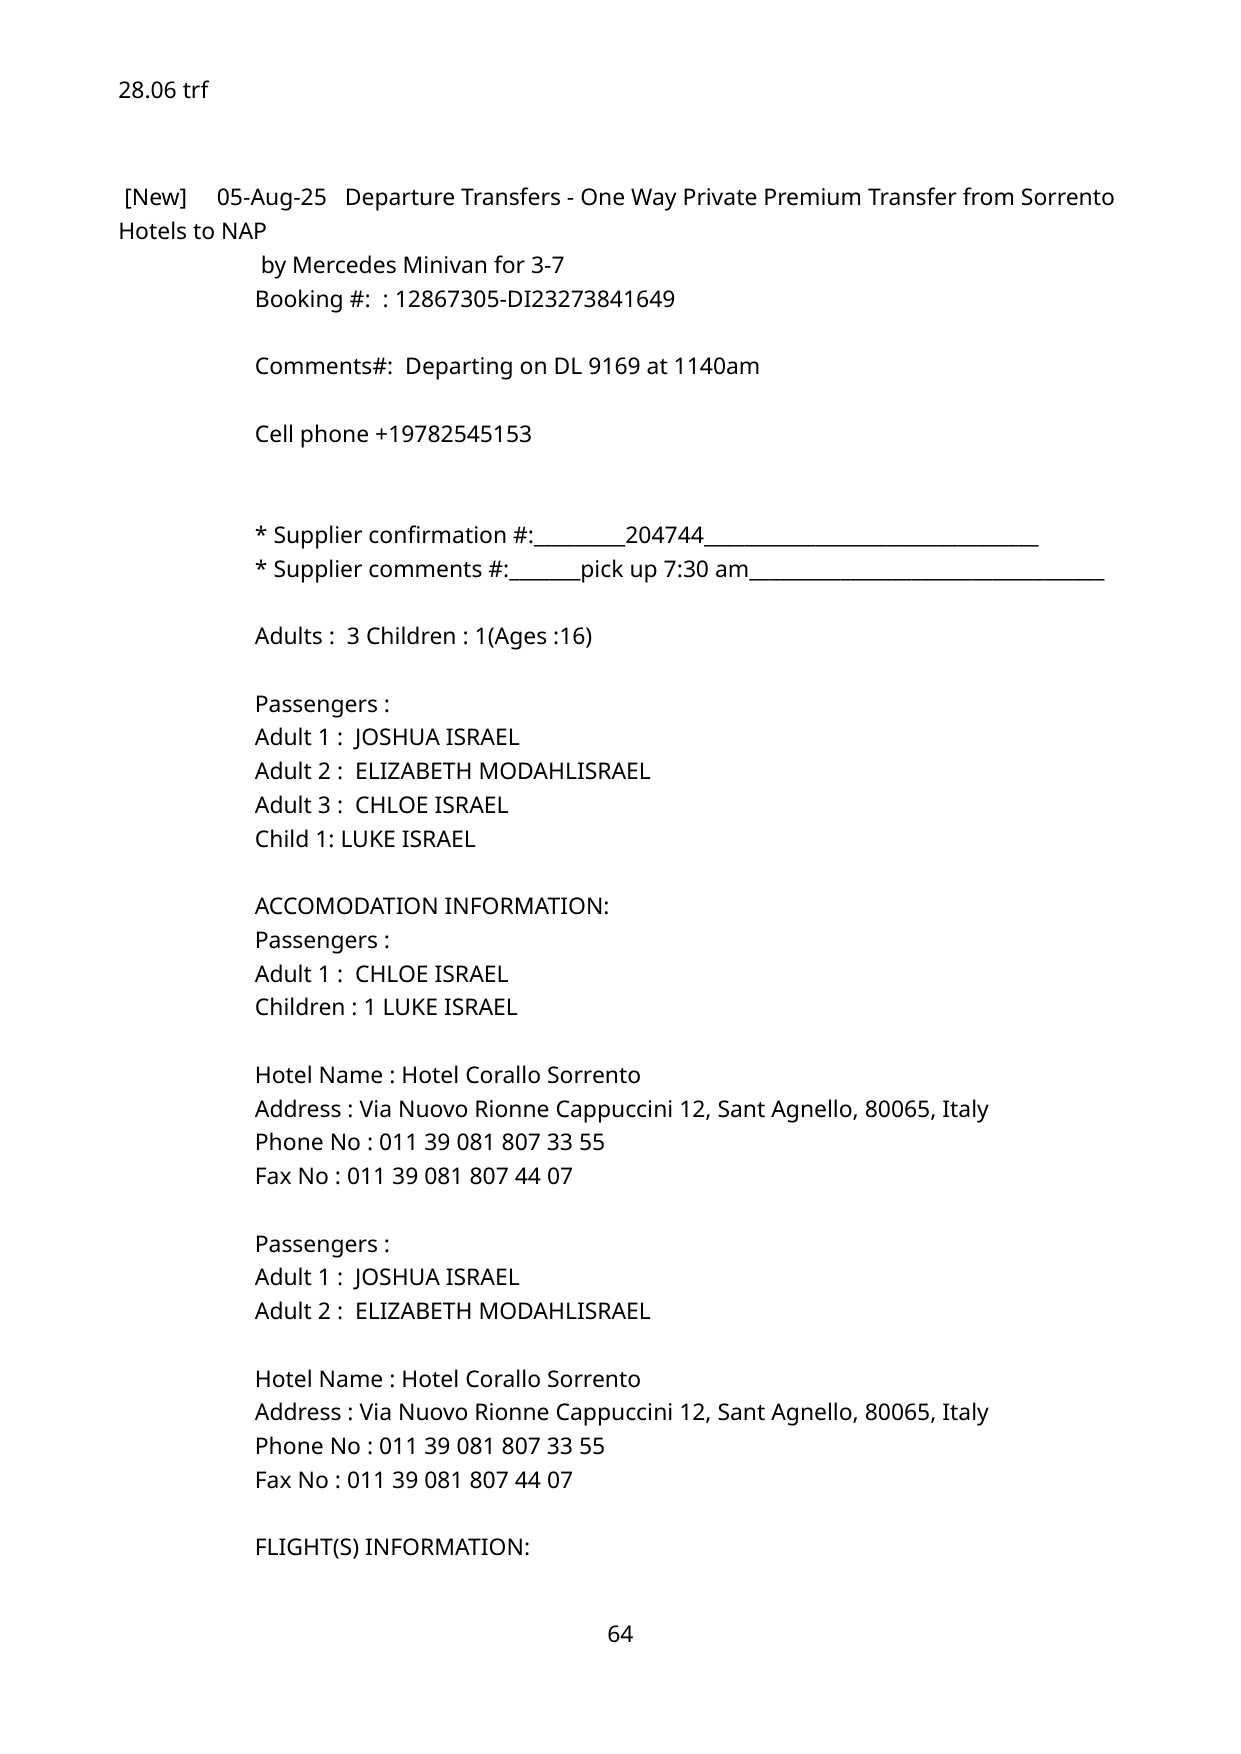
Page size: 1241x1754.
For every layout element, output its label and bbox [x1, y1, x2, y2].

text [118, 148, 1122, 1563]
